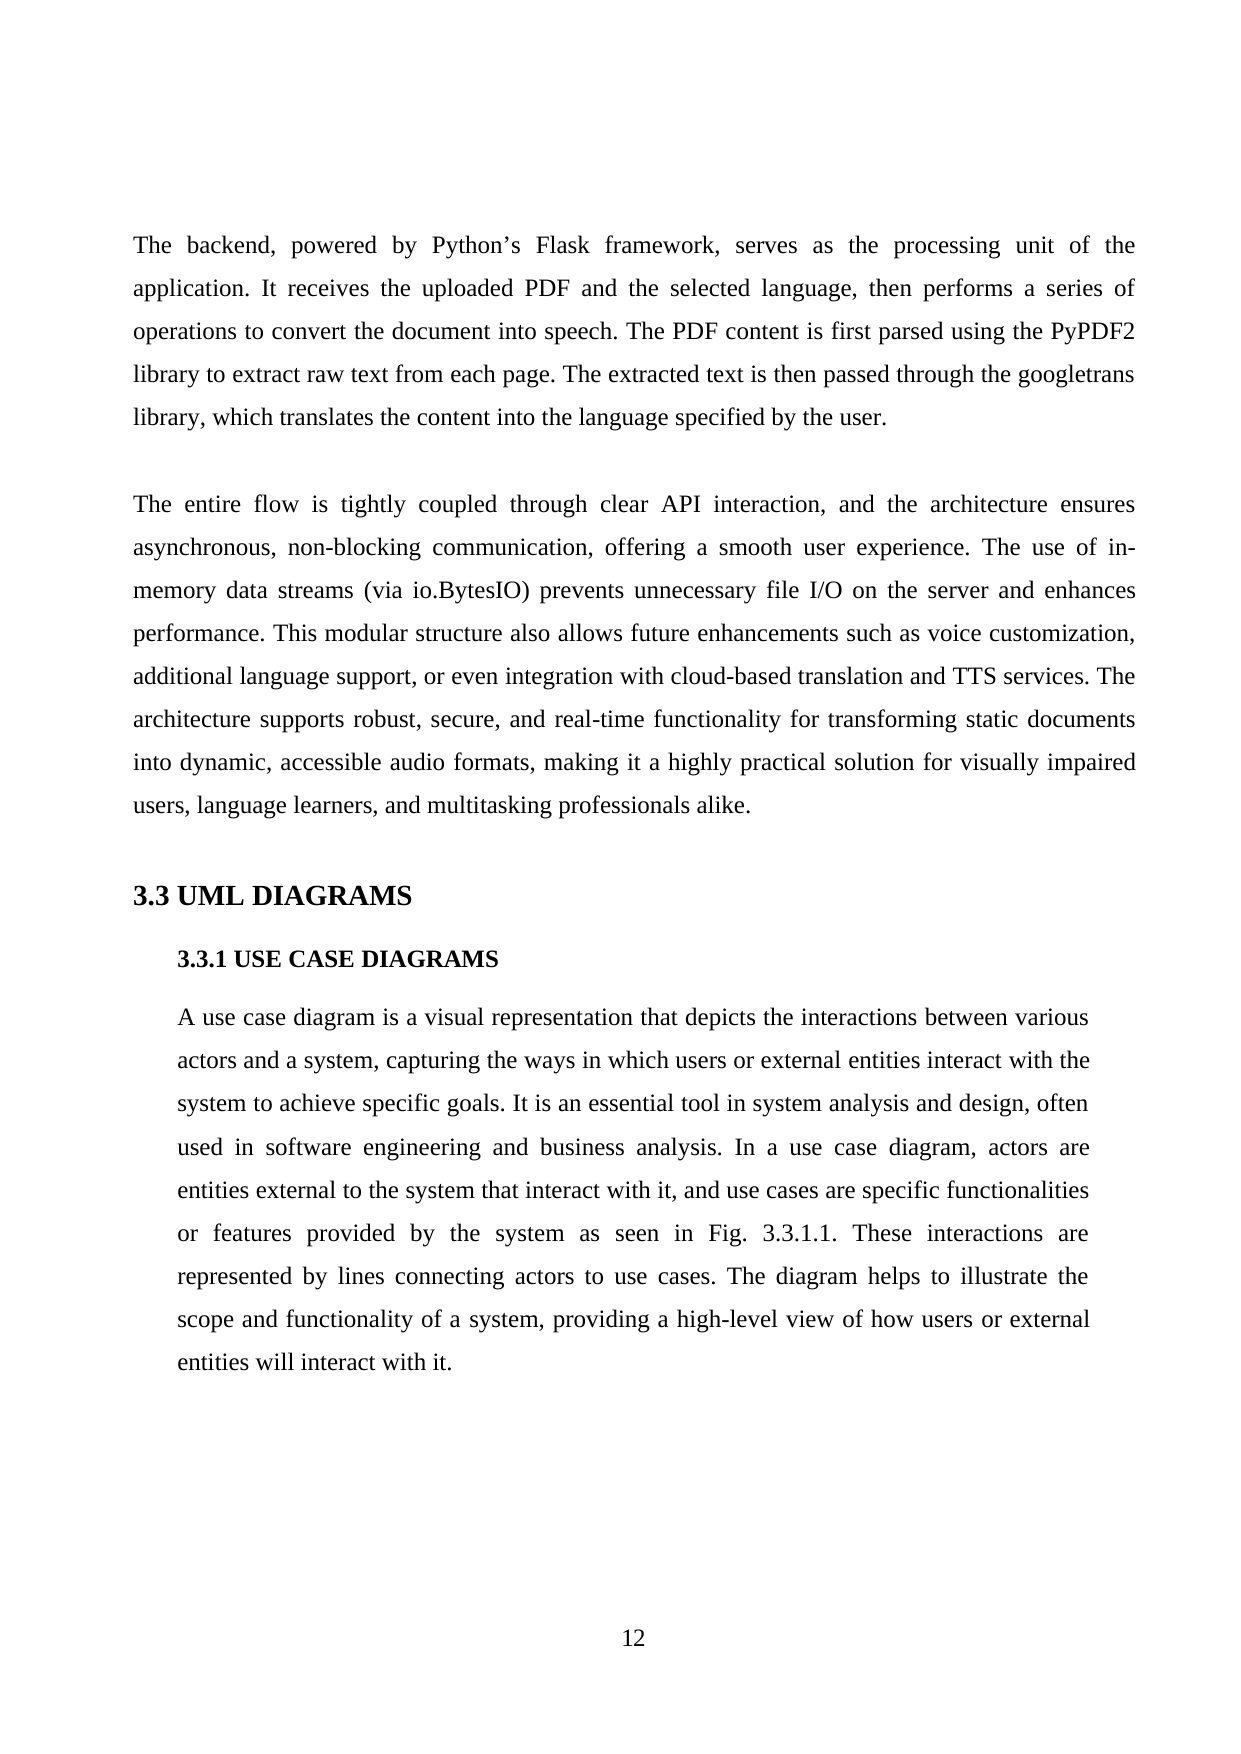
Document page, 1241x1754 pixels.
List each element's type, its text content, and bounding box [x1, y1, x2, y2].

text The entire flow is tightly coupled through clear API interaction, and the architecture ensures asynchronous, non-blocking communication, offering a smooth user experience. The use of in-memory data streams (via io.BytesIO) prevents unnecessary file I/O on the server and enhances performance. This modular structure also allows future enhancements such as voice customization, additional language support, or even integration with cloud-based translation and TTS services. The architecture supports robust, secure, and real-time functionality for transforming static documents into dynamic, accessible audio formats, making it a highly practical solution for visually impaired users, language learners, and multitasking professionals alike. [133, 489, 1137, 819]
subtitle USE CASE DIAGRAMS [177, 944, 1137, 973]
text The backend, powered by Python’s Flask framework, serves as the processing unit of the application. It receives the uploaded PDF and the selected language, then performs a series of operations to convert the document into speech. The PDF content is first parsed using the PyPDF2 library to extract raw text from each page. The extracted text is then passed through the googletrans library, which translates the content into the language specified by the user. [133, 144, 1137, 431]
subtitle UML DIAGRAMS [133, 878, 1137, 911]
text A use case diagram is a visual representation that depicts the interactions between various actors and a system, capturing the ways in which users or external entities interact with the system to achieve specific goals. It is an essential tool in system analysis and design, often used in software engineering and business analysis. In a use case diagram, actors are entities external to the system that interact with it, and use cases are specific functionalities or features provided by the system as seen in Fig. 3.3.1.1. These interactions are represented by lines connecting actors to use cases. The diagram helps to illustrate the scope and functionality of a system, providing a high-level view of how users or external entities will interact with it. [177, 1002, 1090, 1376]
